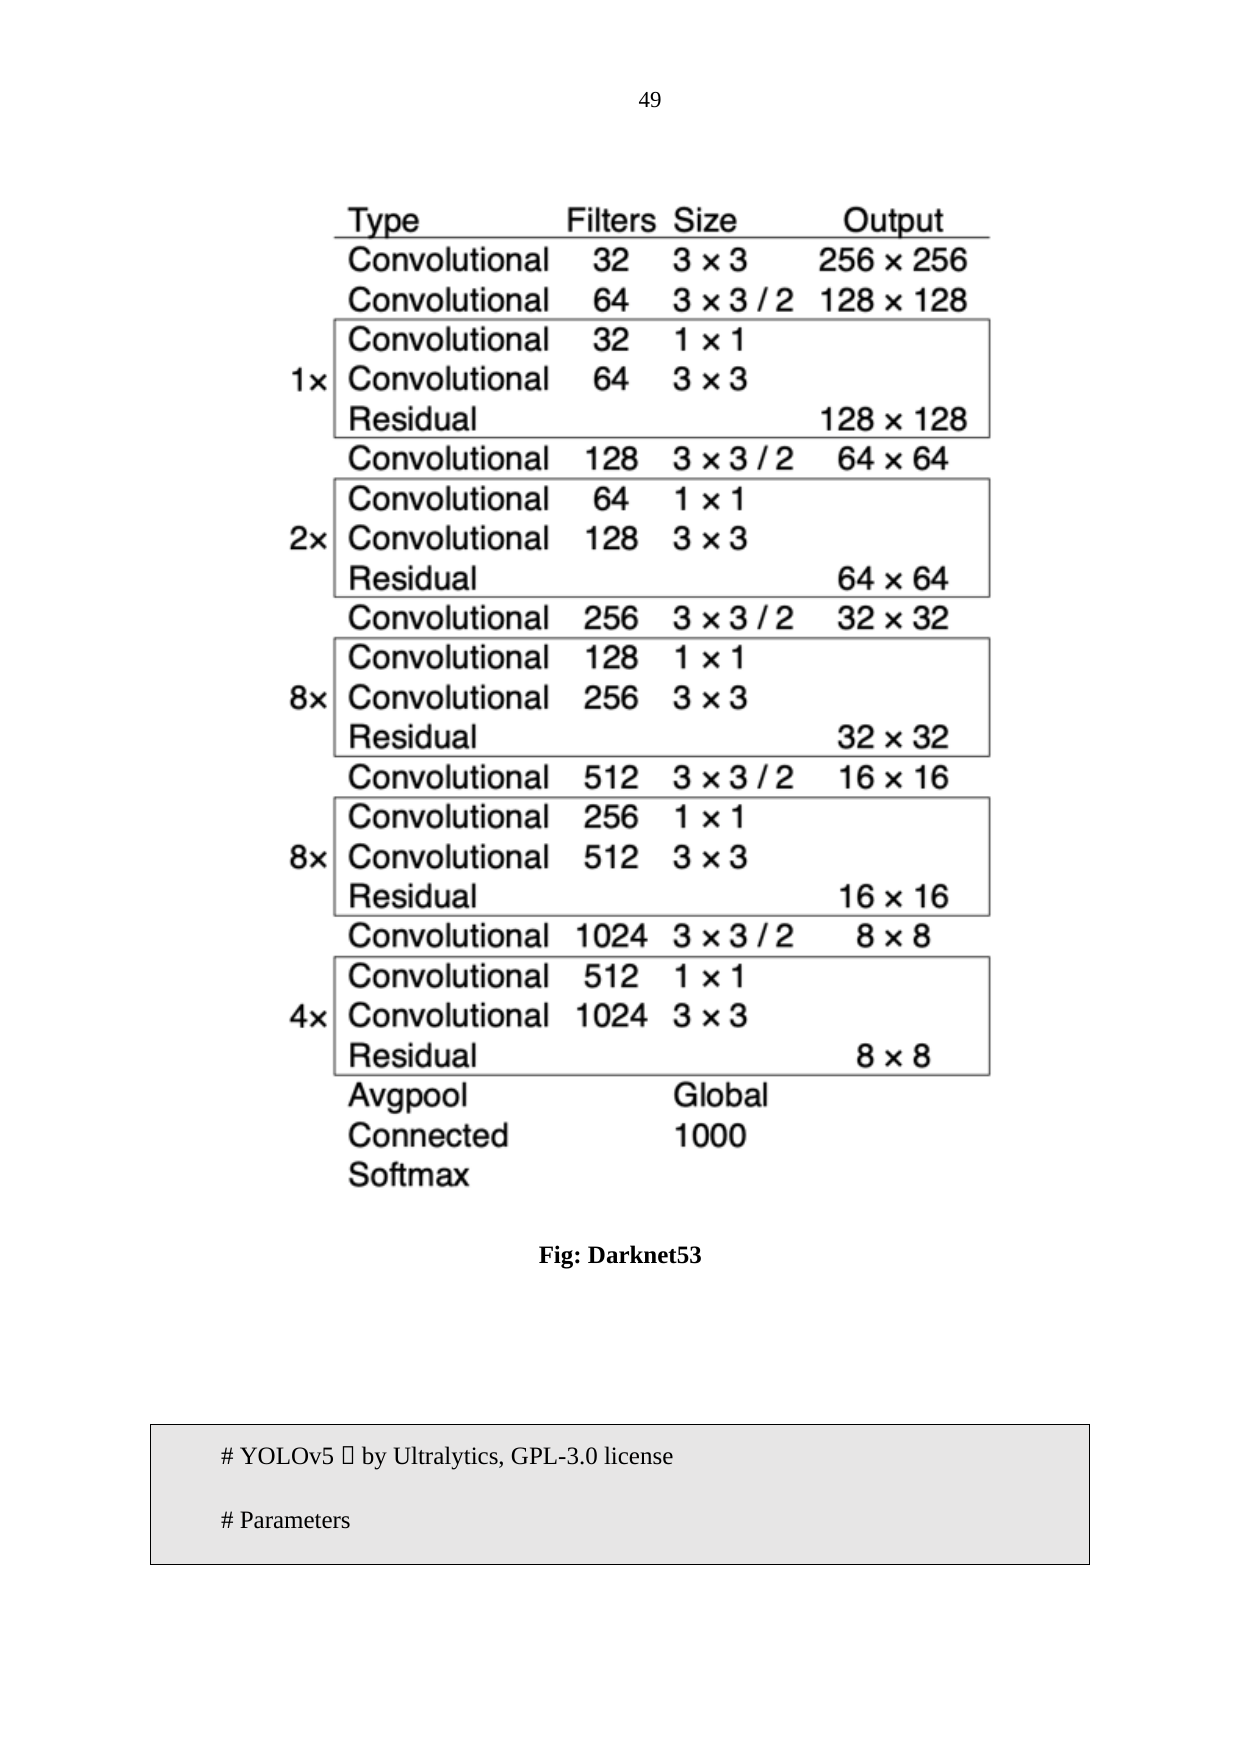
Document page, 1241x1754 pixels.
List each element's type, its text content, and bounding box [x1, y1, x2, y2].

picture [266, 190, 1033, 1211]
text Fig: Darknet53 [150, 1240, 1090, 1269]
